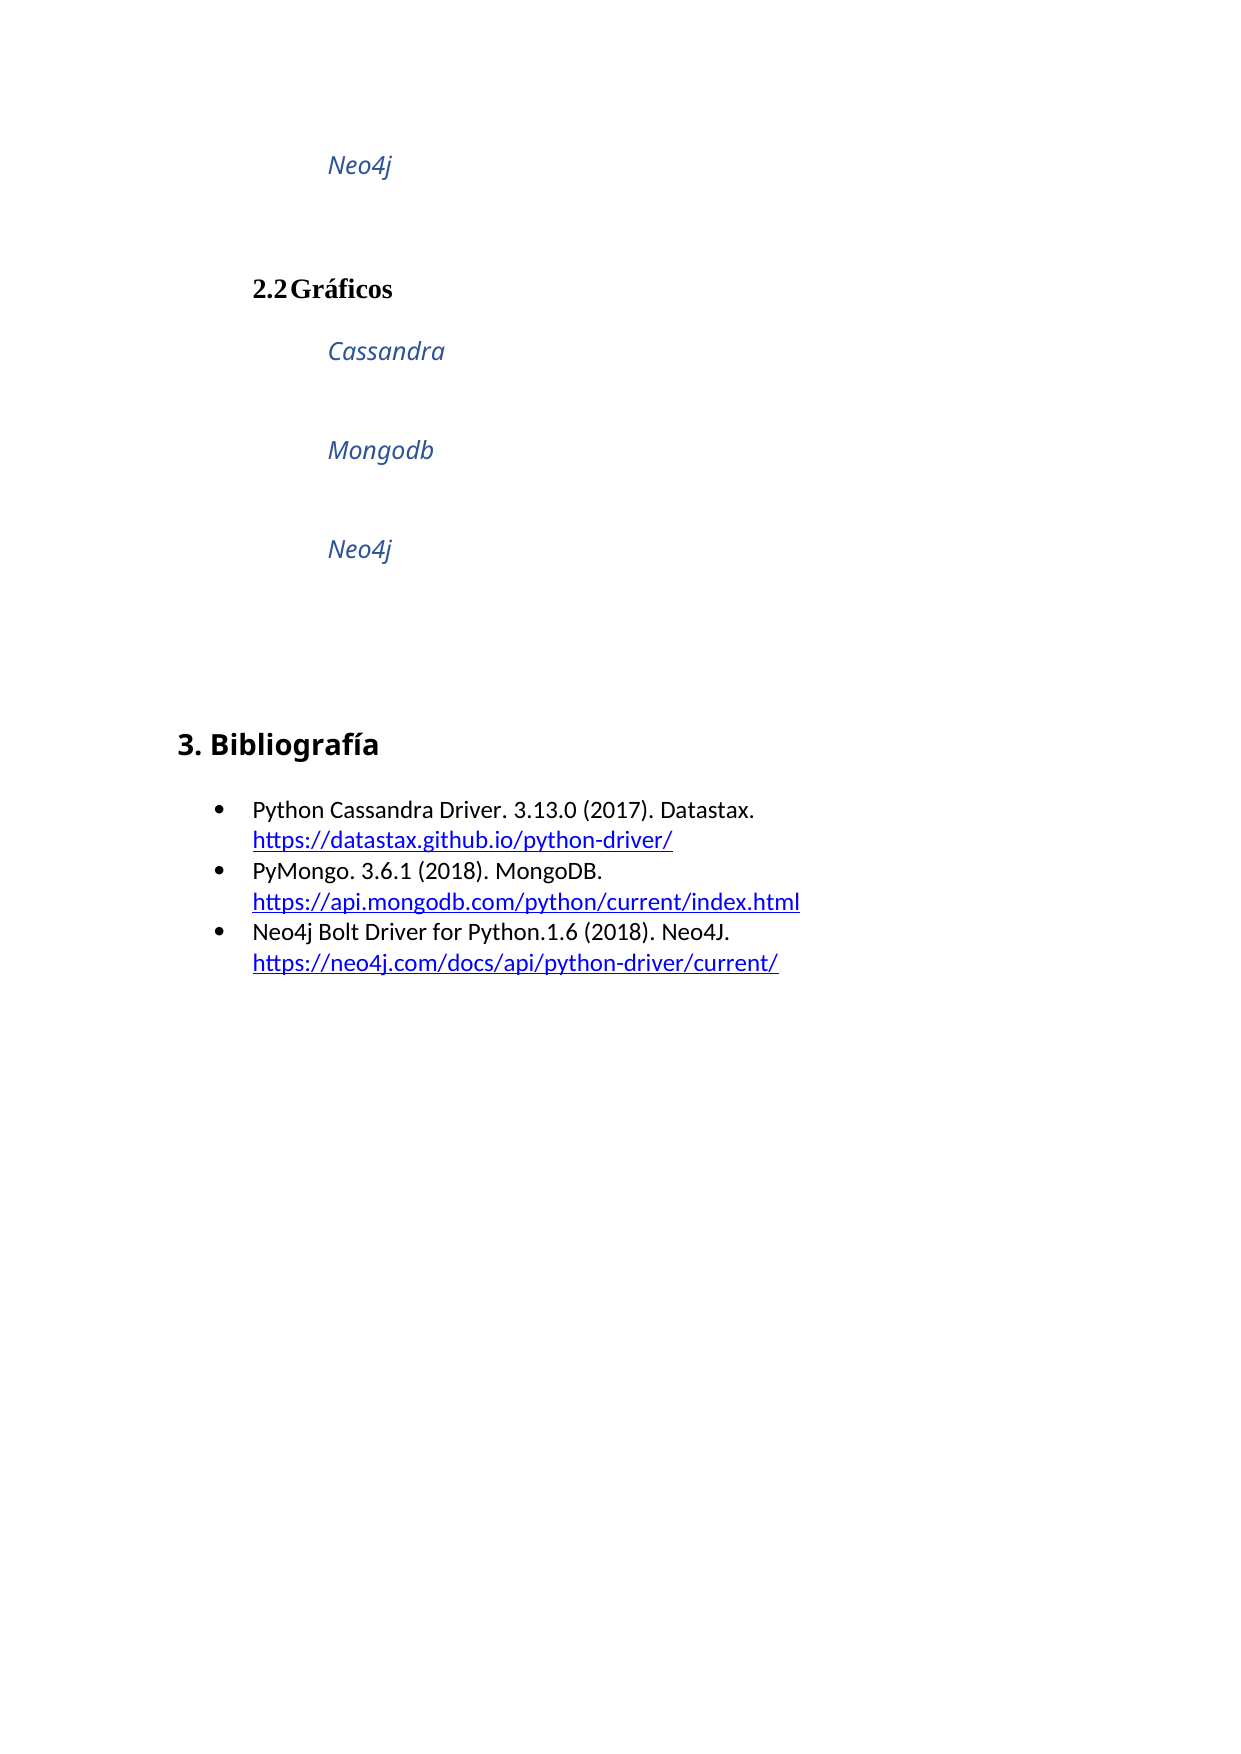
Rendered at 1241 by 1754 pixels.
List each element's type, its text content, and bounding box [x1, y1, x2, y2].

subtitle Neo4j [177, 532, 1063, 566]
subtitle Mongodb [177, 433, 1063, 467]
list Neo4j Bolt Driver for Python.1.6 (2018). Neo4J. https://neo4j.com/docs/api/python-driver/current/ [215, 916, 1063, 977]
list Python Cassandra Driver. 3.13.0 (2017). Datastax. https://datastax.github.io/python-driver/ [215, 794, 1063, 855]
subtitle Neo4j [177, 148, 1063, 182]
list PyMongo. 3.6.1 (2018). MongoDB. https://api.mongodb.com/python/current/index.html [215, 855, 1063, 916]
subtitle 3. Bibliografía [177, 724, 1063, 763]
subtitle Cassandra [177, 333, 1063, 367]
subtitle Gráficos [252, 272, 1063, 304]
